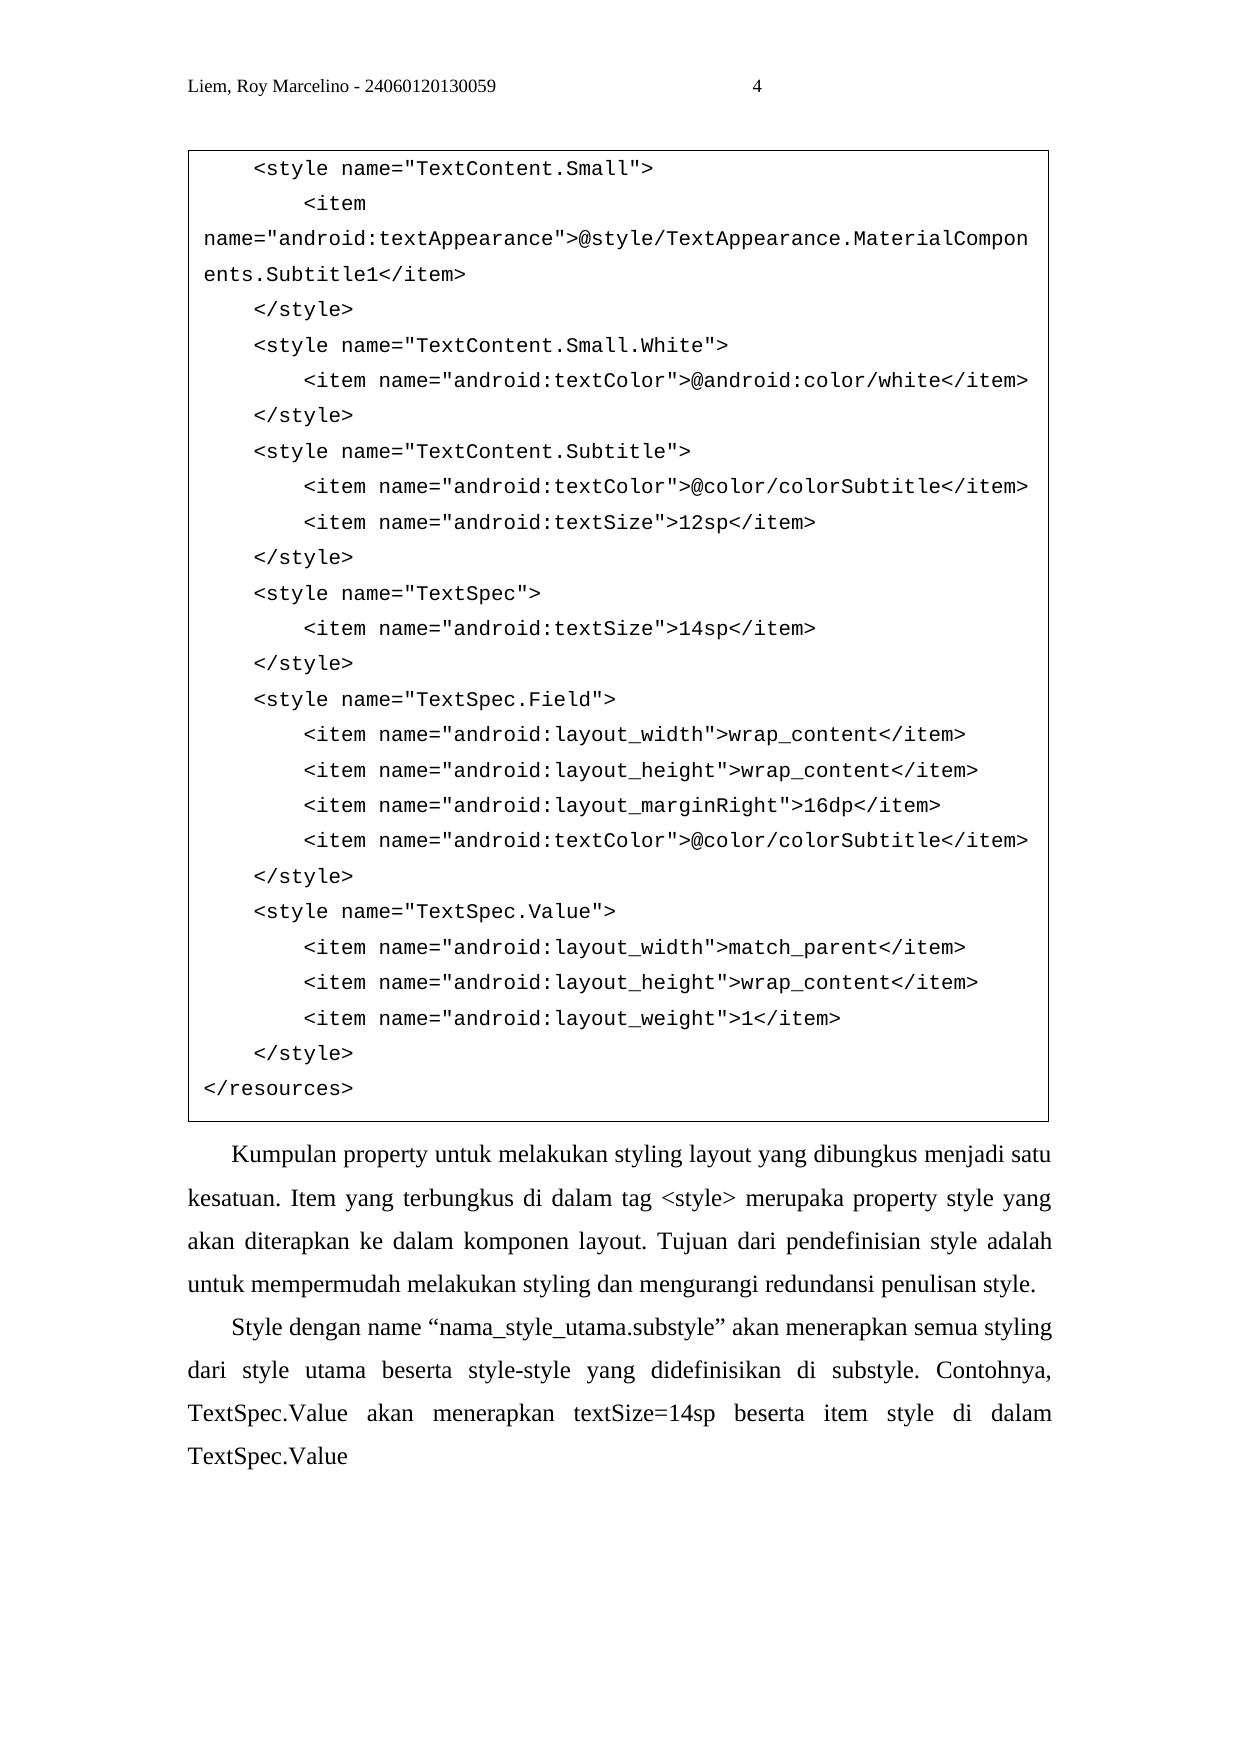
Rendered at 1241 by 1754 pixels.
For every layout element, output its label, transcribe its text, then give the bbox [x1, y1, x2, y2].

text Style dengan name “nama_style_utama.substyle” akan menerapkan semua styling dari style utama beserta style-style yang didefinisikan di substyle. Contohnya, TextSpec.Value akan menerapkan textSize=14sp beserta item style di dalam TextSpec.Value [187, 1312, 1053, 1470]
text Kumpulan property untuk melakukan styling layout yang dibungkus menjadi satu kesatuan. Item yang terbungkus di dalam tag <style> merupaka property style yang akan diterapkan ke dalam komponen layout. Tujuan dari pendefinisian style adalah untuk mempermudah melakukan styling dan mengurangi redundansi penulisan style. [187, 1139, 1053, 1298]
